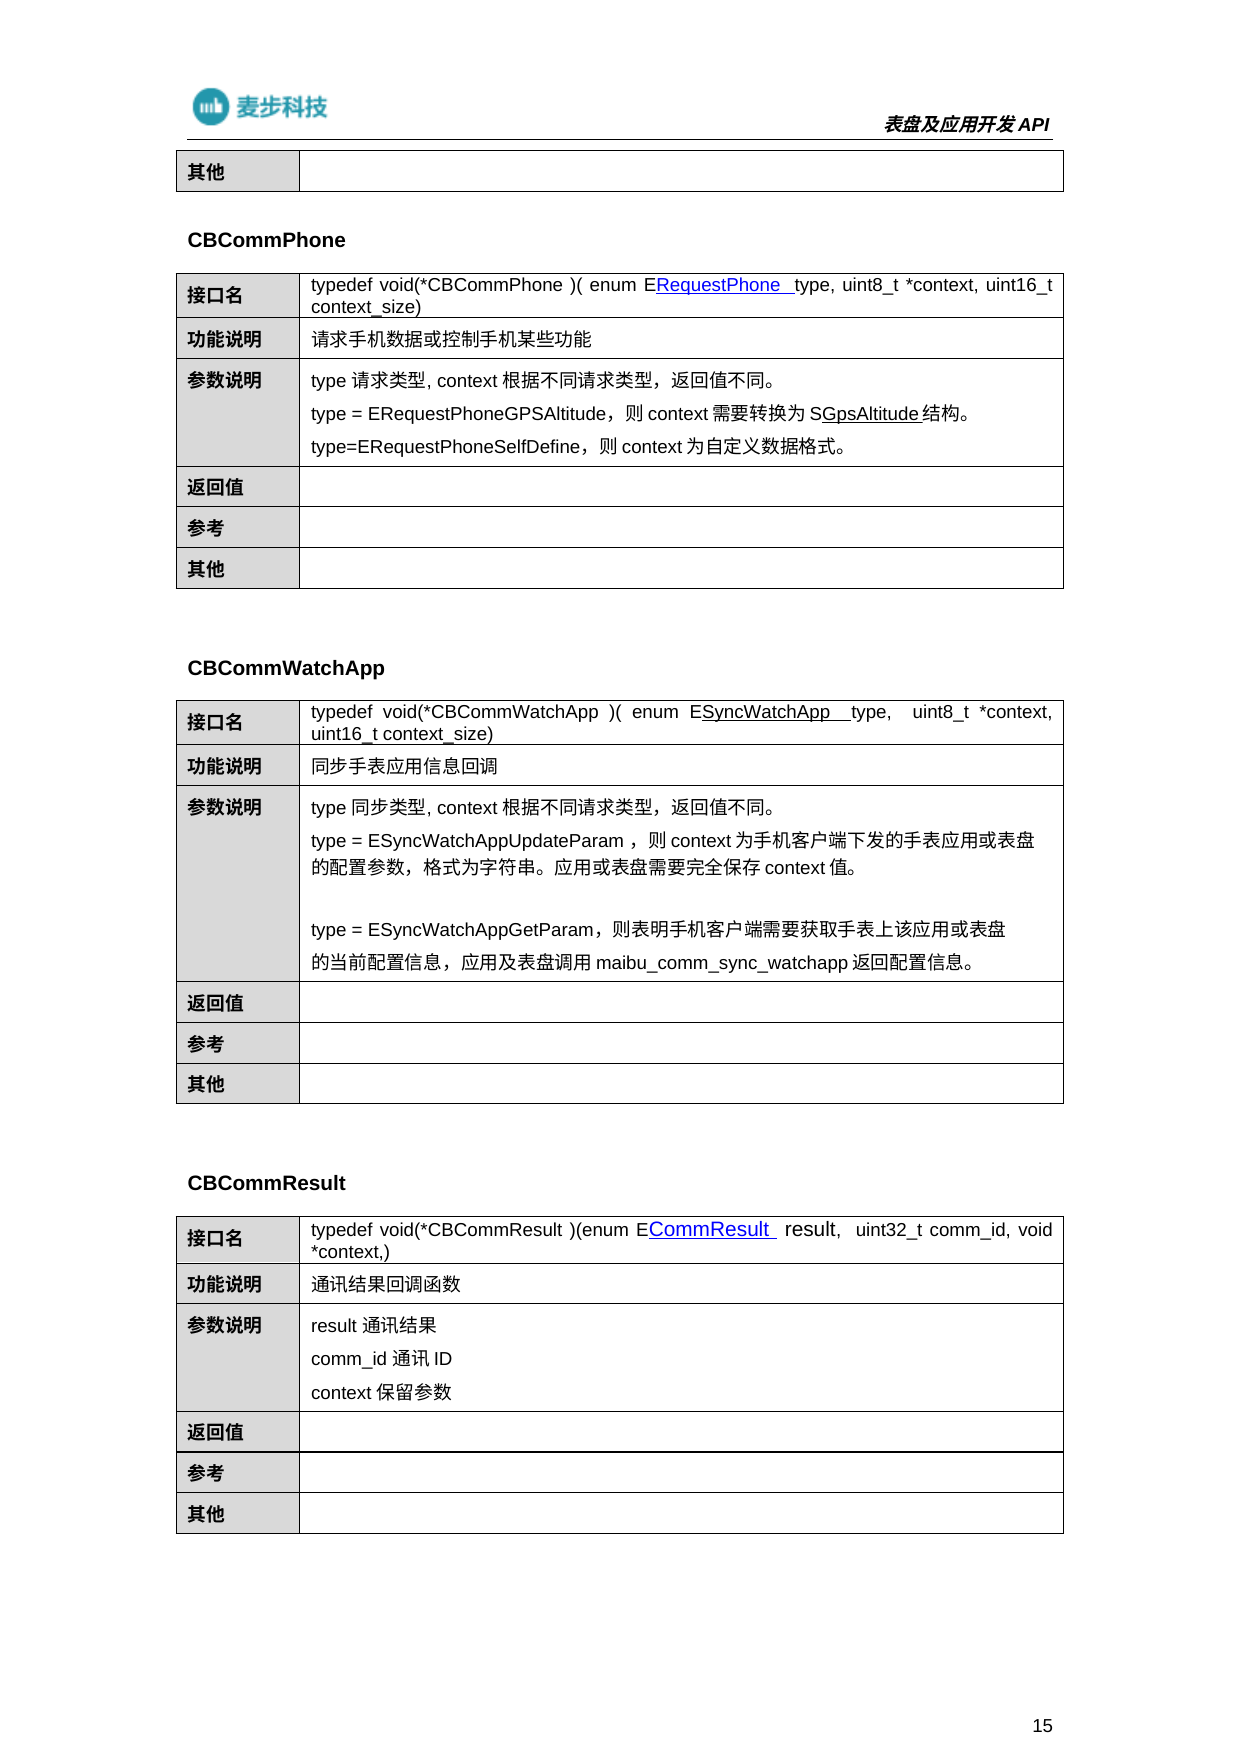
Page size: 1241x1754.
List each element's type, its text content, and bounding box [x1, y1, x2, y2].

table_cell 参考 [177, 507, 299, 547]
table_cell [300, 467, 1063, 506]
table_cell 返回值 [177, 467, 299, 506]
table_cell 参考 [177, 1453, 299, 1492]
table_cell 参数说明 [177, 1304, 299, 1411]
table_cell 同步手表应用信息回调 [300, 745, 1063, 785]
table_cell [300, 1023, 1063, 1063]
table_cell 其他 [177, 1493, 299, 1533]
table_cell [300, 1493, 1063, 1533]
table_cell 功能说明 [177, 745, 299, 785]
table_cell 其他 [177, 1064, 299, 1103]
table_cell [300, 151, 1063, 191]
table_cell [300, 1412, 1063, 1451]
table_cell 参数说明 [177, 359, 299, 466]
table_cell type 同步类型, context 根据不同请求类型，返回值不同。 type = ESyncWatchAppUpdateParam ，则context为手机客户端下发的手表应用或表盘的配置参数，格式为字符串。应用或表盘需要完全保存context值。 type = ESyncWatchAppGetParam，则表明手机客户端需要获取手表上该应用或表盘 的当前配置信息，应用及表盘调用maibu_comm_sync_watchapp返回配置信息。 [300, 786, 1063, 981]
table_cell 功能说明 [177, 1264, 299, 1303]
table_cell [300, 1064, 1063, 1103]
table_cell 其他 [177, 548, 299, 588]
table_cell 其他 [177, 151, 299, 191]
table_cell 参考 [177, 1023, 299, 1063]
table_cell [300, 982, 1063, 1022]
table_cell [300, 507, 1063, 547]
picture [187, 82, 336, 132]
table_cell 请求手机数据或控制手机某些功能 [300, 318, 1063, 358]
subtitle CBCommPhone [187, 228, 1053, 252]
table_header 接口名 [177, 1217, 299, 1262]
table_cell result 通讯结果 comm_id 通讯ID context 保留参数 [300, 1304, 1063, 1411]
table_cell type 请求类型, context 根据不同请求类型，返回值不同。 type = ERequestPhoneGPSAltitude，则context需要转换为SGpsAltitude结构。 type=ERequestPhoneSelfDefine，则context为自定义数据格式。 [300, 359, 1063, 466]
table_cell 通讯结果回调函数 [300, 1264, 1063, 1303]
table_header 接口名 [177, 274, 299, 317]
table_cell [300, 1453, 1063, 1492]
table_header typedef void(*CBCommWatchApp )( enum ESyncWatchApp type, uint8_t *context, uint16_t context_size) [300, 701, 1063, 744]
table_cell 功能说明 [177, 318, 299, 358]
table_header 接口名 [177, 701, 299, 744]
table_header typedef void(*CBCommPhone )( enum ERequestPhone type, uint8_t *context, uint16_t context_size) [300, 274, 1063, 317]
subtitle CBCommWatchApp [187, 655, 1053, 679]
table_cell 返回值 [177, 1412, 299, 1451]
table_cell [300, 548, 1063, 588]
subtitle CBCommResult [187, 1171, 1053, 1195]
table_cell 返回值 [177, 982, 299, 1022]
table_header typedef void(*CBCommResult )(enum result, uint32_t comm_id, void *context,) [300, 1217, 1063, 1262]
table_cell 参数说明 [177, 786, 299, 981]
